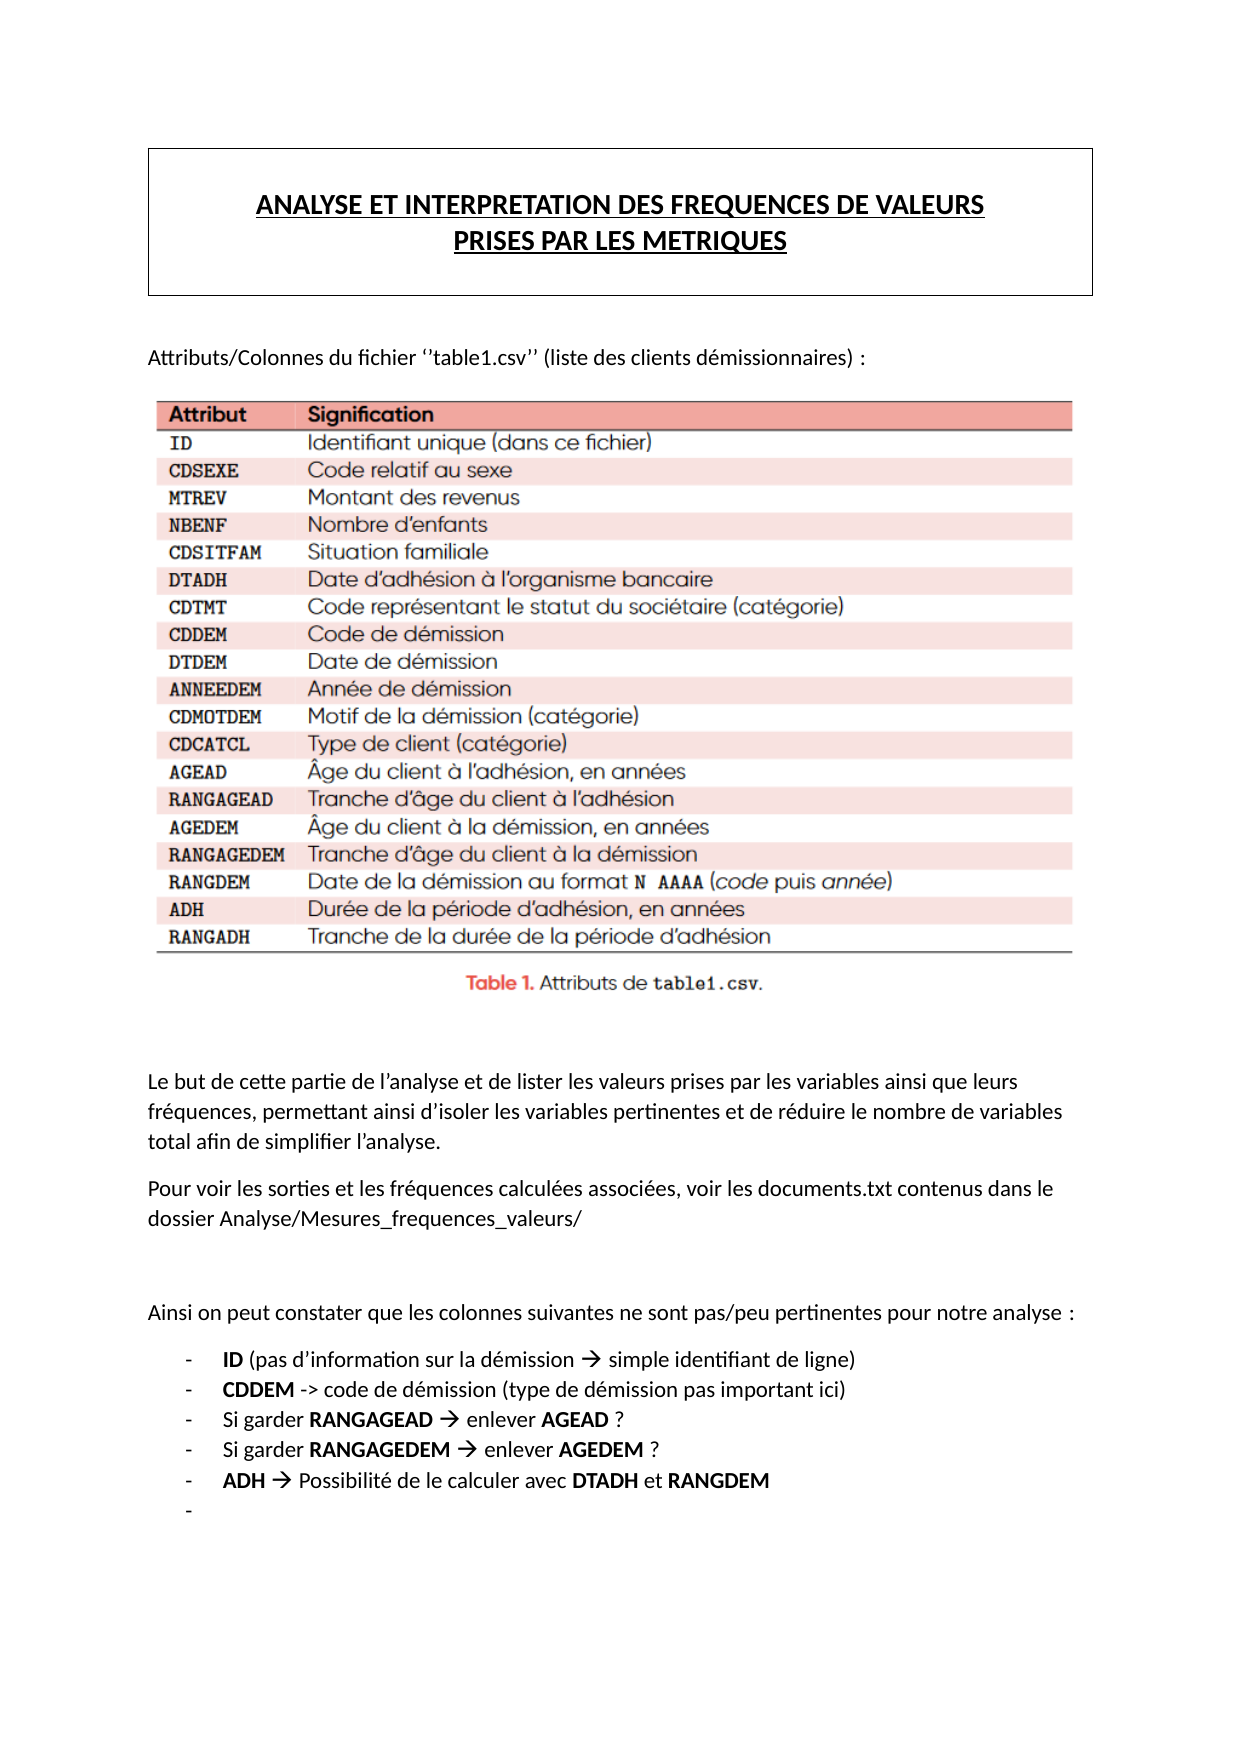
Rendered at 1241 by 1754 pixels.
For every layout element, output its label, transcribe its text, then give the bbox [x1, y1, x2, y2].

list ID (pas d’information sur la démission simple identifiant de ligne) [185, 1345, 1093, 1373]
text Attributs/Colonnes du fichier ‘’table1.csv’’ (liste des clients démissionnaires) : [148, 343, 1093, 371]
text Le but de cette partie de l’analyse et de lister les valeurs prises par les variables ainsi que leurs fréquences, permettant ainsi d’isoler les variables pertinentes et de réduire le nombre de variables total afin de simplifier l’analyse. [148, 1067, 1093, 1155]
table_header ANALYSE ET INTERPRETATION DES FREQUENCES DE VALEURS PRISES PAR LES METRIQUES [149, 149, 1092, 295]
list CDDEM -> code de démission (type de démission pas important ici) [185, 1375, 1093, 1403]
list Si garder RANGAGEAD enlever AGEAD ? [185, 1405, 1093, 1433]
list ADH Possibilité de le calculer avec DTADH et RANGDEM [185, 1466, 1093, 1494]
text Ainsi on peut constater que les colonnes suivantes ne sont pas/peu pertinentes pour notre analyse : [148, 1298, 1093, 1326]
list Si garder RANGAGEDEM enlever AGEDEM ? [185, 1436, 1093, 1463]
picture [147, 390, 1093, 1001]
text Pour voir les sorties et les fréquences calculées associées, voir les documents.txt contenus dans le dossier Analyse/Mesures_frequences_valeurs/ [148, 1174, 1093, 1232]
